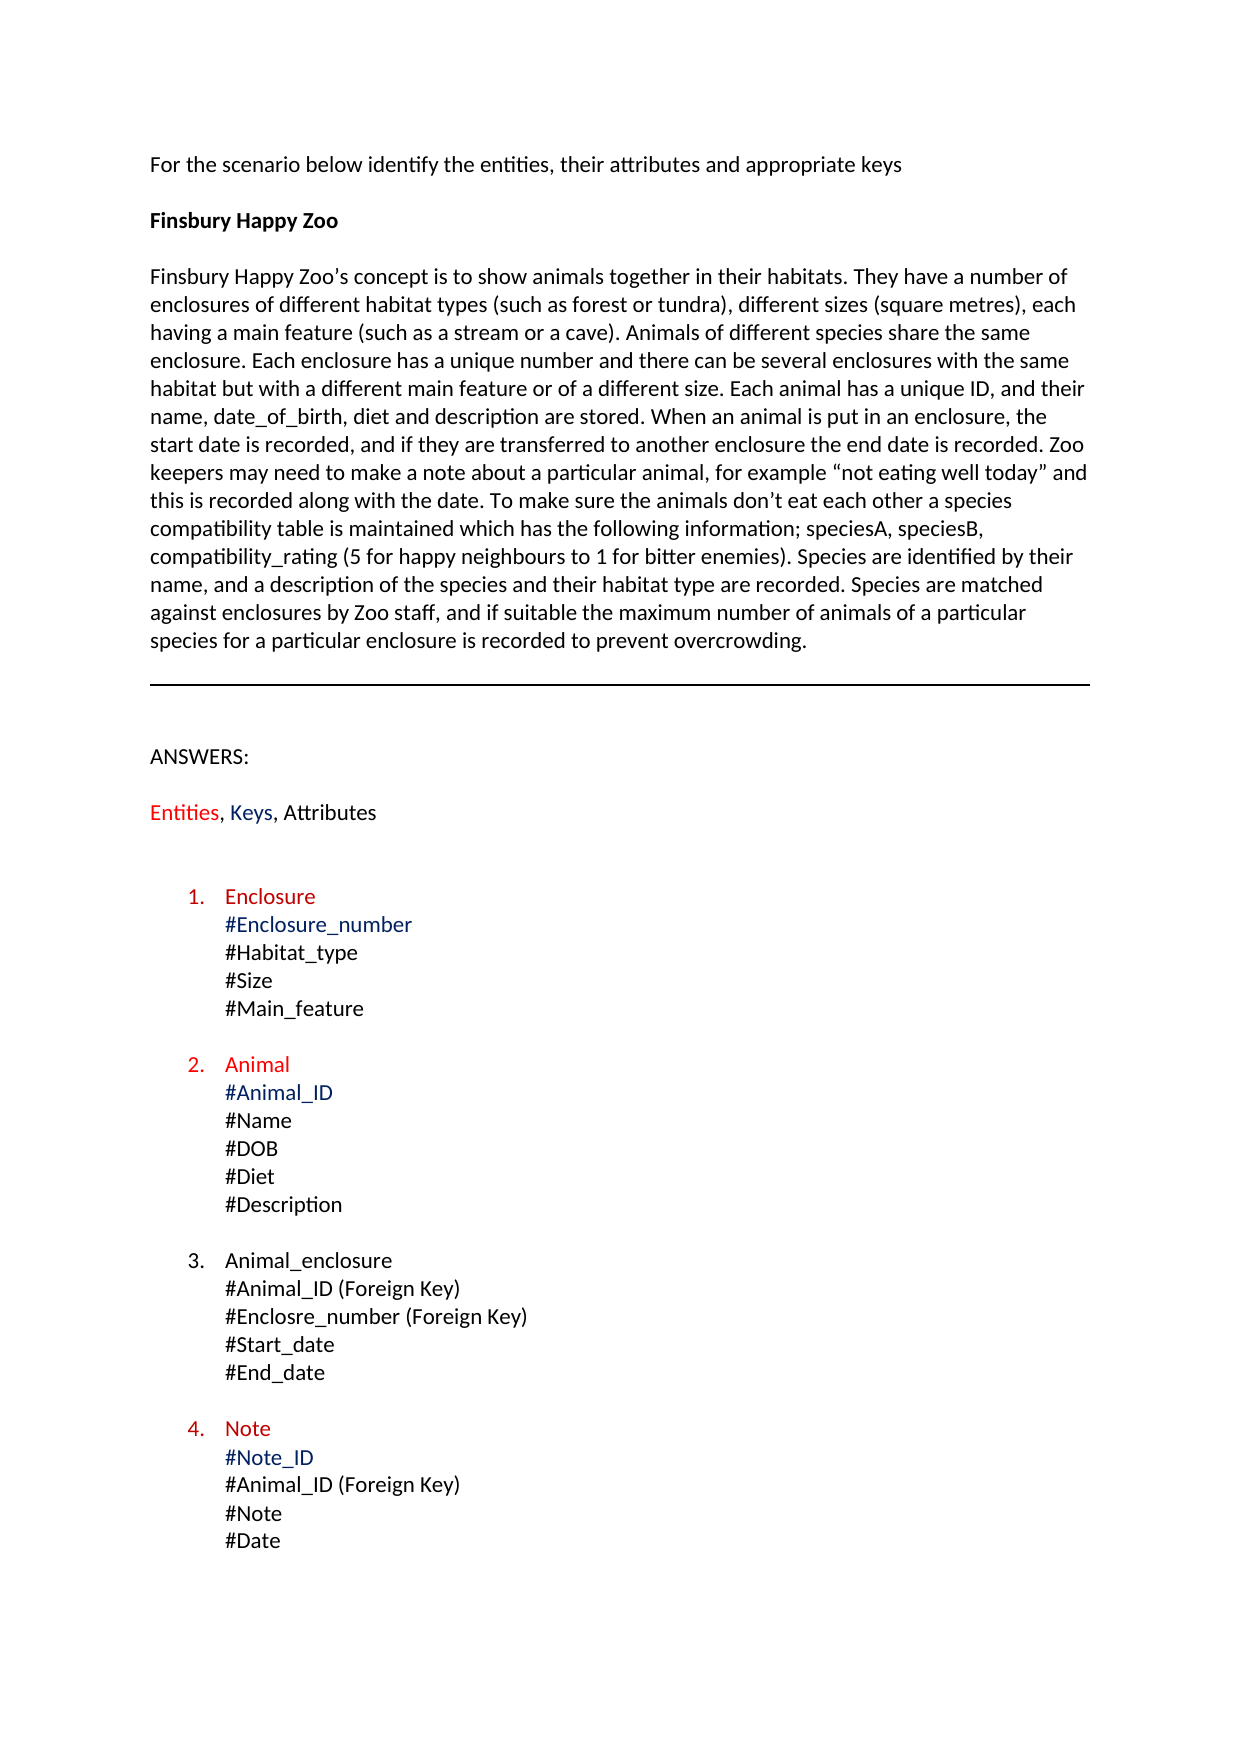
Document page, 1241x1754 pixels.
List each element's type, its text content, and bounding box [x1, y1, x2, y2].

text Finsbury Happy Zoo [150, 206, 1090, 234]
list #Note_ID [225, 1443, 1090, 1471]
list #Start_date [225, 1331, 1090, 1358]
list #Animal_ID (Foreign Key) [225, 1274, 1090, 1302]
text For the scenario below identify the entities, their attributes and appropriate keys [150, 150, 1090, 178]
list #Enclosure_number [225, 910, 1090, 938]
list #Note [225, 1499, 1090, 1527]
text Entities, Keys, Attributes [150, 798, 1090, 826]
list #Habitat_type [225, 938, 1090, 966]
list #Size [225, 966, 1090, 994]
list Enclosure [187, 882, 1090, 910]
text Finsbury Happy Zoo’s concept is to show animals together in their habitats. They have a number of enclosures of different habitat types (such as forest or tundra), different sizes (square metres), each having a main feature (such as a stream or a cave). Animals of different species share the same enclosure. Each enclosure has a unique number and there can be several enclosures with the same habitat but with a different main feature or of a different size. Each animal has a unique ID, and their name, date_of_birth, diet and description are stored. When an animal is put in an enclosure, the start date is recorded, and if they are transferred to another enclosure the end date is recorded. Zoo keepers may need to make a note about a particular animal, for example “not eating well today” and this is recorded along with the date. To make sure the animals don’t eat each other a species compatibility table is maintained which has the following information; speciesA, speciesB, compatibility_rating (5 for happy neighbours to 1 for bitter enemies). Species are identified by their name, and a description of the species and their habitat type are recorded. Species are matched against enclosures by Zoo staff, and if suitable the maximum number of animals of a particular species for a particular enclosure is recorded to prevent overcrowding. [150, 262, 1090, 654]
list #Description [225, 1190, 1090, 1218]
list #DOB [225, 1134, 1090, 1162]
list #Diet [225, 1162, 1090, 1190]
list #Enclosre_number (Foreign Key) [225, 1302, 1090, 1331]
list #Date [225, 1527, 1090, 1555]
list Animal_enclosure [187, 1246, 1090, 1274]
text ANSWERS: [150, 742, 1090, 770]
list #Name [225, 1106, 1090, 1134]
list #Animal_ID (Foreign Key) [225, 1471, 1090, 1499]
list Note [187, 1414, 1090, 1443]
list #Main_feature [225, 994, 1090, 1022]
list #End_date [225, 1358, 1090, 1387]
list Animal [187, 1050, 1090, 1078]
list #Animal_ID [225, 1078, 1090, 1106]
